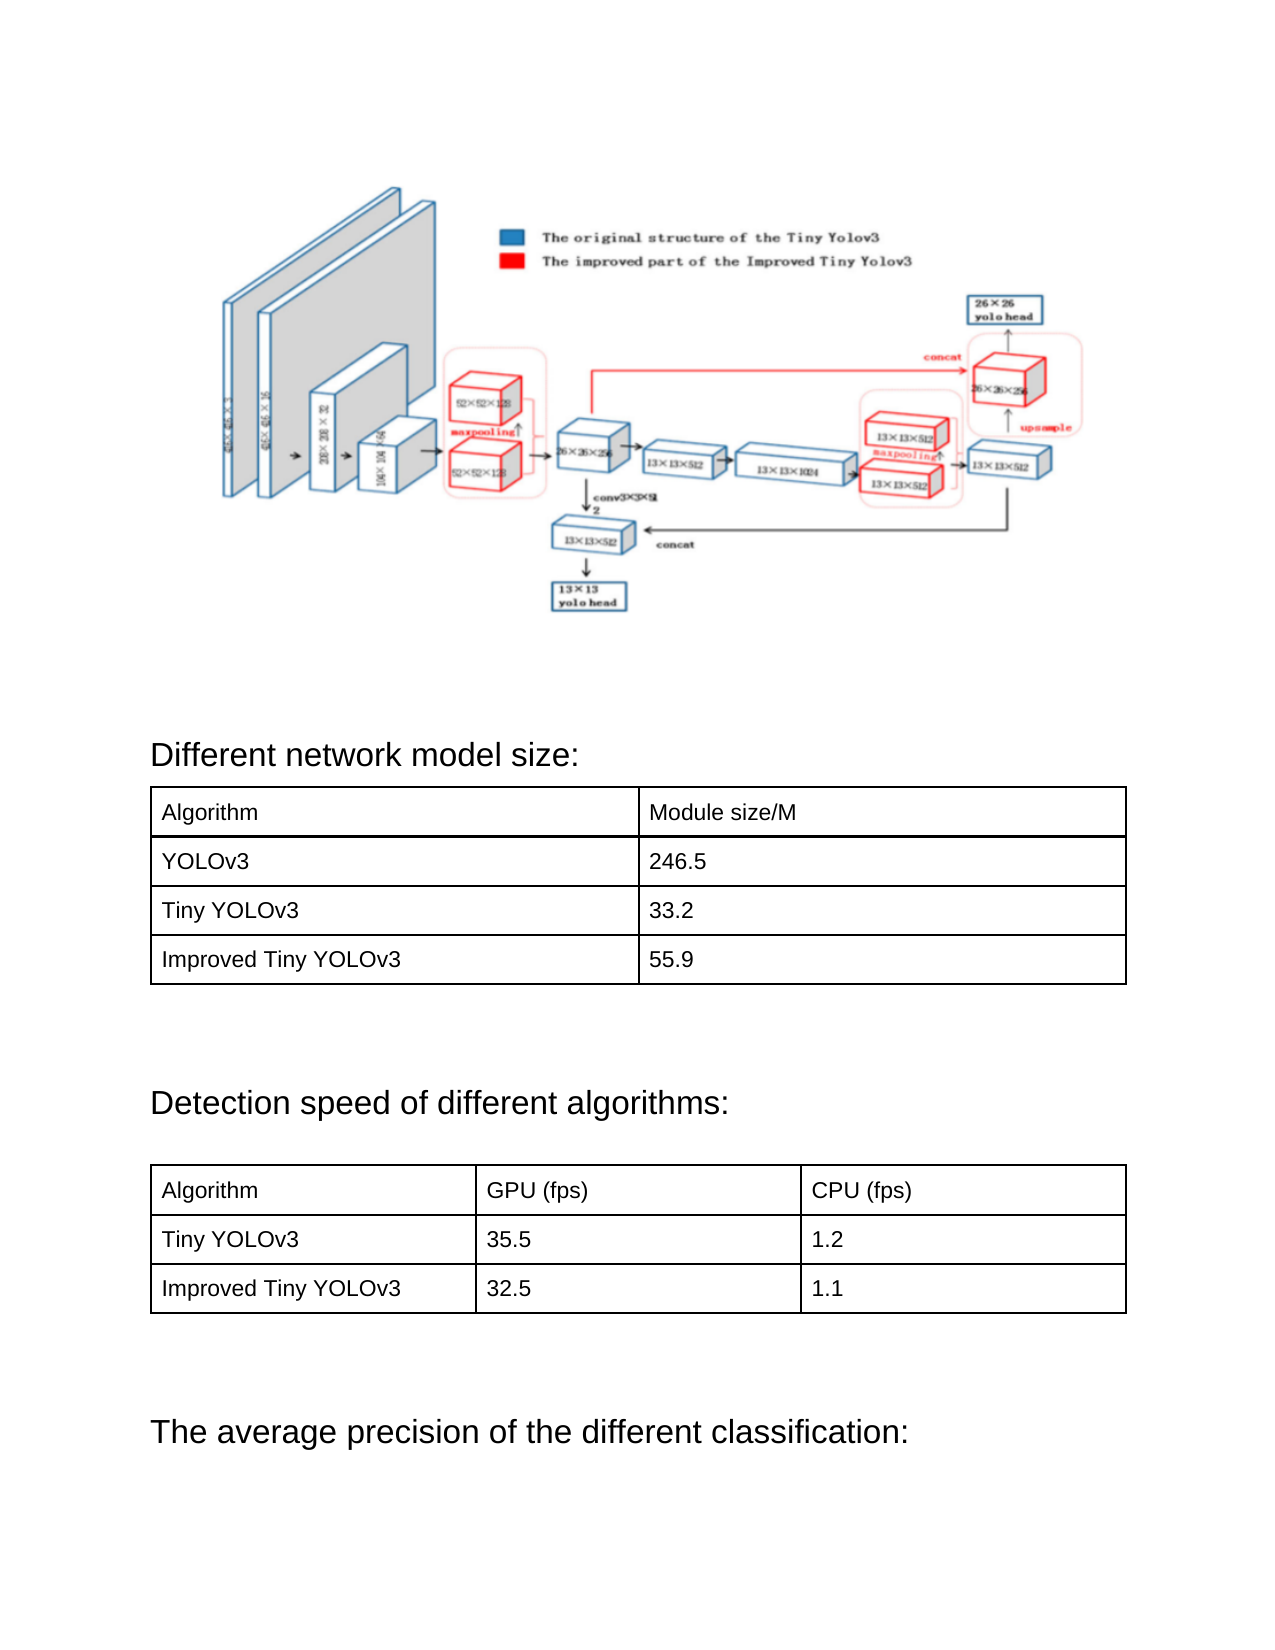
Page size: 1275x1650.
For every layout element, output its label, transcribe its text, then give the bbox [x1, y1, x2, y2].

table_header Algorithm [152, 788, 638, 835]
table_header Algorithm [152, 1166, 475, 1213]
table_cell Tiny YOLOv3 [152, 887, 638, 934]
subtitle Different network model size: [150, 735, 1125, 773]
table_cell 246.5 [640, 838, 1125, 884]
table_header GPU (fps) [477, 1166, 800, 1213]
table_header CPU (fps) [802, 1166, 1125, 1213]
table_cell 55.9 [640, 936, 1125, 983]
table_cell YOLOv3 [152, 838, 638, 884]
picture [150, 150, 1125, 634]
table_cell 35.5 [477, 1216, 800, 1263]
table_cell 1.1 [802, 1265, 1125, 1312]
table_cell 33.2 [640, 887, 1125, 934]
subtitle Detection speed of different algorithms: [150, 1083, 1125, 1122]
table_cell Tiny YOLOv3 [152, 1216, 475, 1263]
table_header Module size/M [640, 788, 1125, 835]
table_cell Improved Tiny YOLOv3 [152, 1265, 475, 1312]
table_cell Improved Tiny YOLOv3 [152, 936, 638, 983]
subtitle The average precision of the different classification: [150, 1412, 1125, 1451]
table_cell 1.2 [802, 1216, 1125, 1263]
table_cell 32.5 [477, 1265, 800, 1312]
